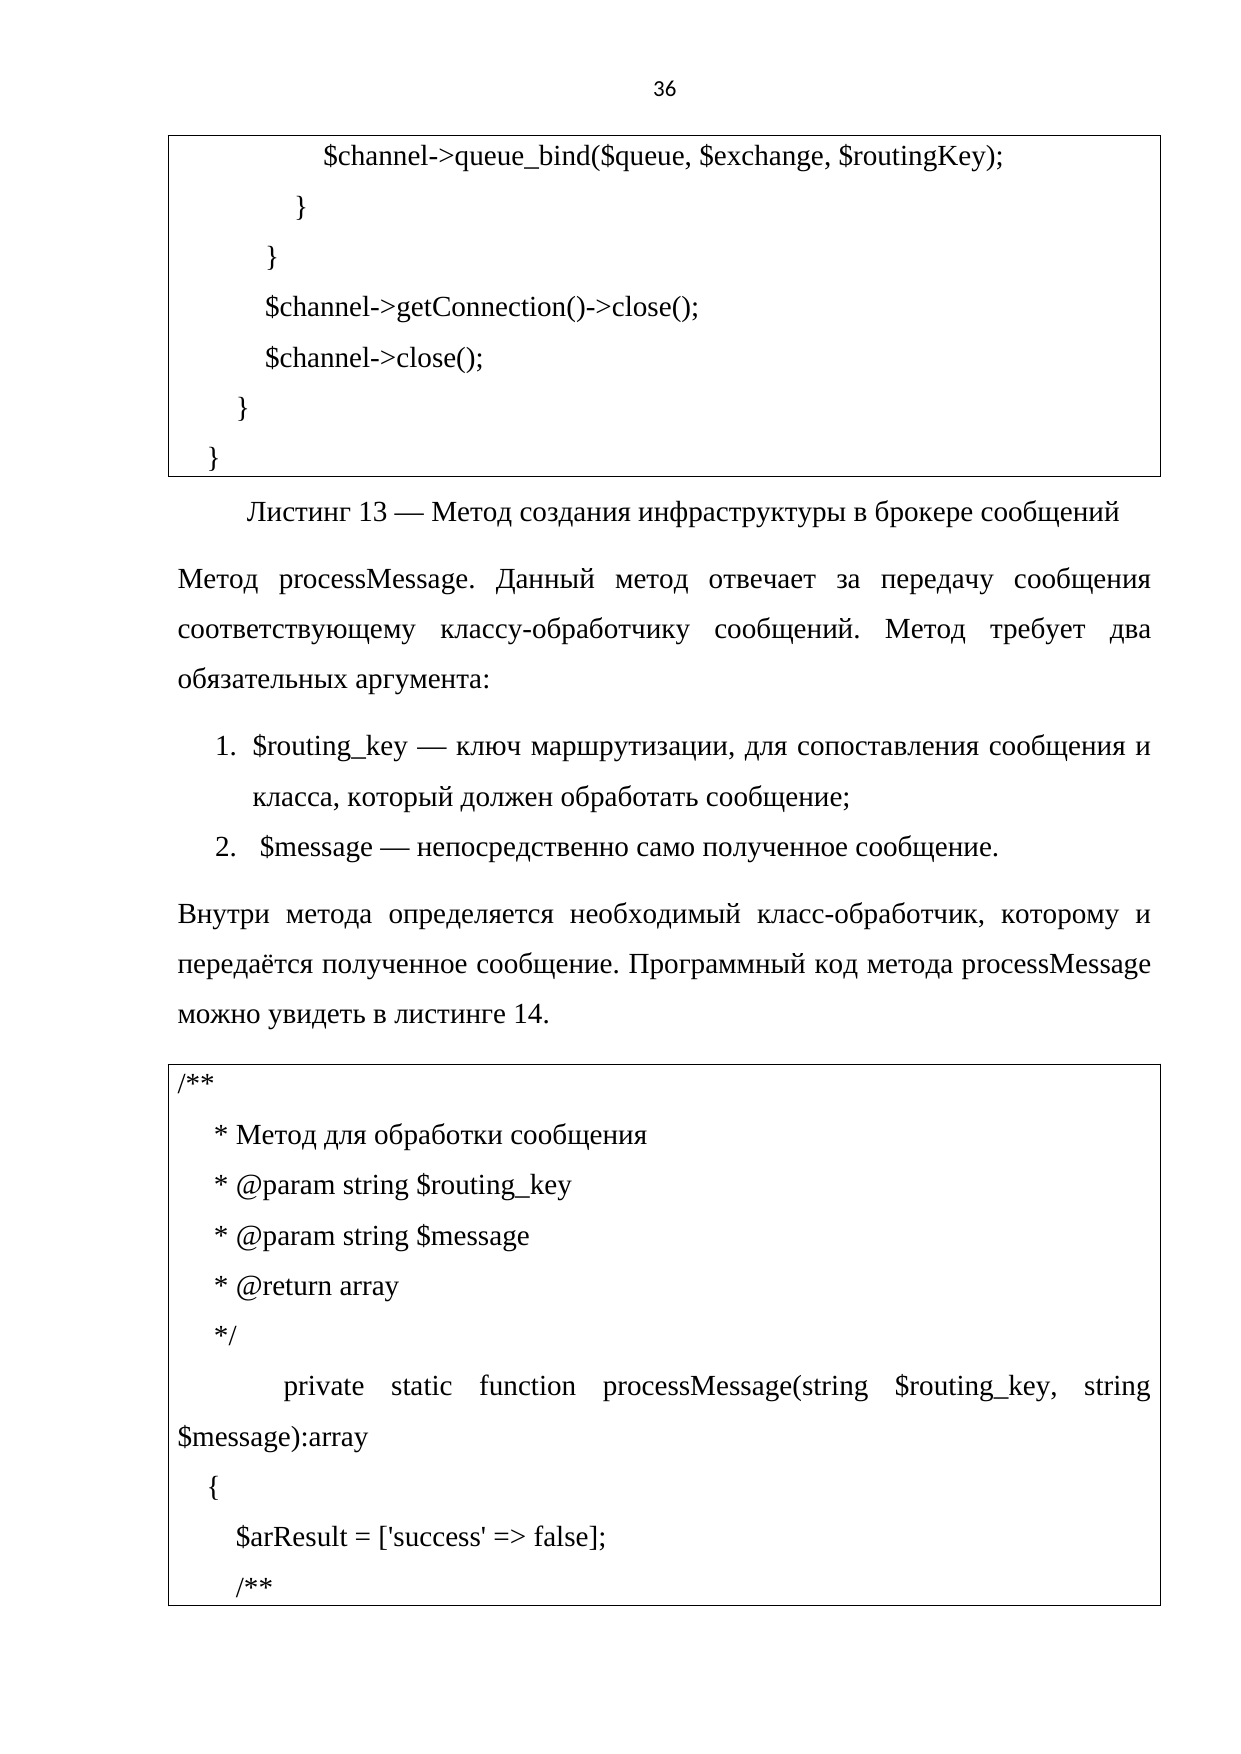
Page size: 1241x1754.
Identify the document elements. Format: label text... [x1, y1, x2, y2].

text $channel->getConnection()->close(); [169, 286, 1160, 323]
text } [169, 236, 1160, 273]
text $channel->close(); [169, 337, 1160, 373]
text /** [169, 1065, 1160, 1100]
text $arResult = ['success' => false]; [169, 1516, 1160, 1553]
text * @param string $message [169, 1214, 1160, 1251]
list $message — непосредственно само полученное сообщение. [215, 829, 1152, 862]
text $channel->queue_bind($queue, $exchange, $routingKey); [169, 136, 1160, 172]
list $routing_key — ключ маршрутизации, для сопоставления сообщения и класса, который должен обработать сообщение; [215, 728, 1152, 812]
text * @param string $routing_key [169, 1164, 1160, 1201]
text Внутри метода определяется необходимый класс-обработчик, которому и передаётся полученное сообщение. Программный код метода processMessage можно увидеть в листинге 14. [177, 896, 1152, 1030]
text * @return array [169, 1265, 1160, 1301]
text /** [169, 1567, 1160, 1605]
text * Метод для обработки сообщения [169, 1114, 1160, 1151]
text Листинг 13 — Метод создания инфраструктуры в брокере сообщений [177, 494, 1152, 527]
text } [169, 437, 1160, 476]
text } [169, 186, 1160, 222]
text private static function processMessage(string $routing_key, string $message):array [169, 1365, 1160, 1452]
text Метод processMessage. Данный метод отвечает за передачу сообщения соответствующему классу-обработчику сообщений. Метод требует два обязательных аргумента: [177, 561, 1152, 695]
text */ [169, 1315, 1160, 1352]
text { [169, 1466, 1160, 1503]
text } [169, 387, 1160, 423]
